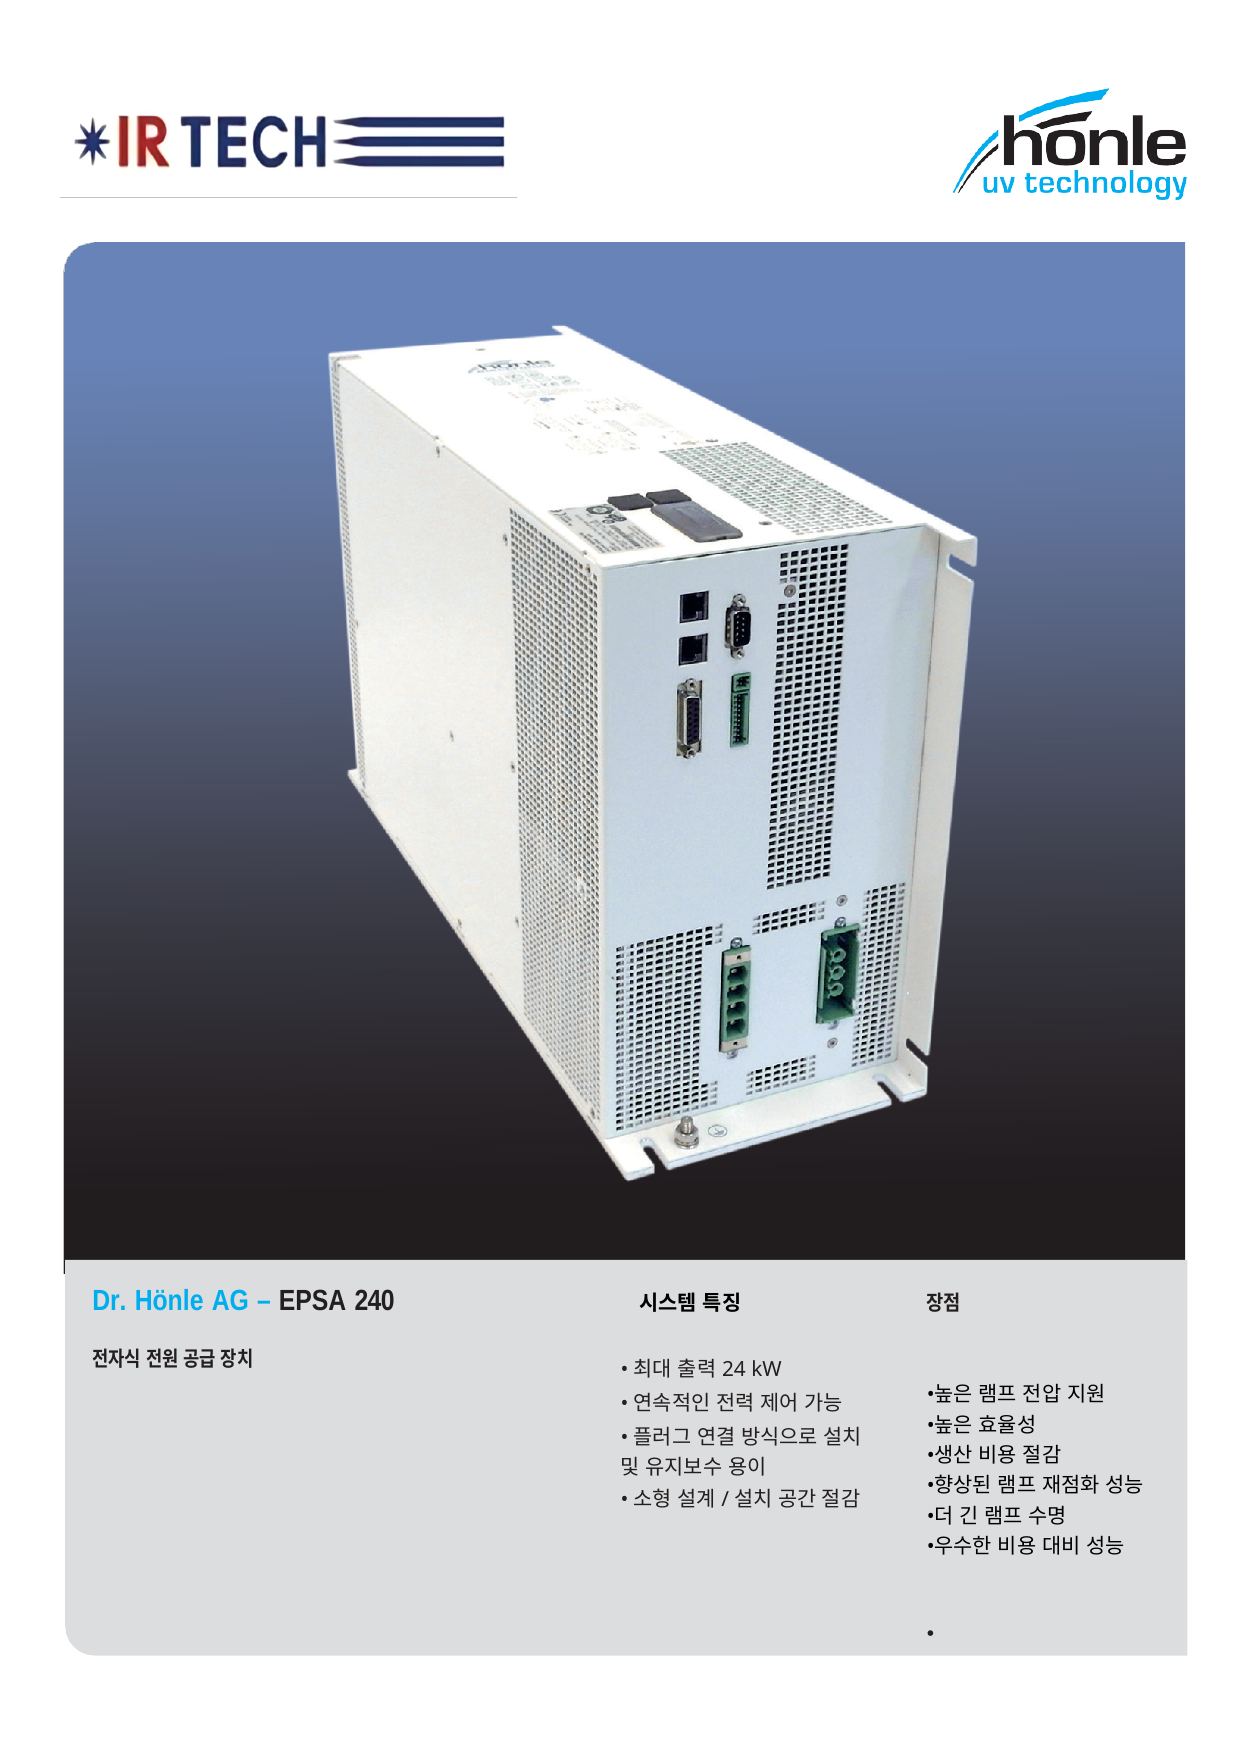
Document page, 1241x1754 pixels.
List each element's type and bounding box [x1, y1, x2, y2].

picture [952, 88, 1187, 200]
picture [1182, 184, 1187, 200]
picture [63, 242, 1185, 1274]
picture [59, 87, 519, 200]
picture [1160, 180, 1165, 189]
